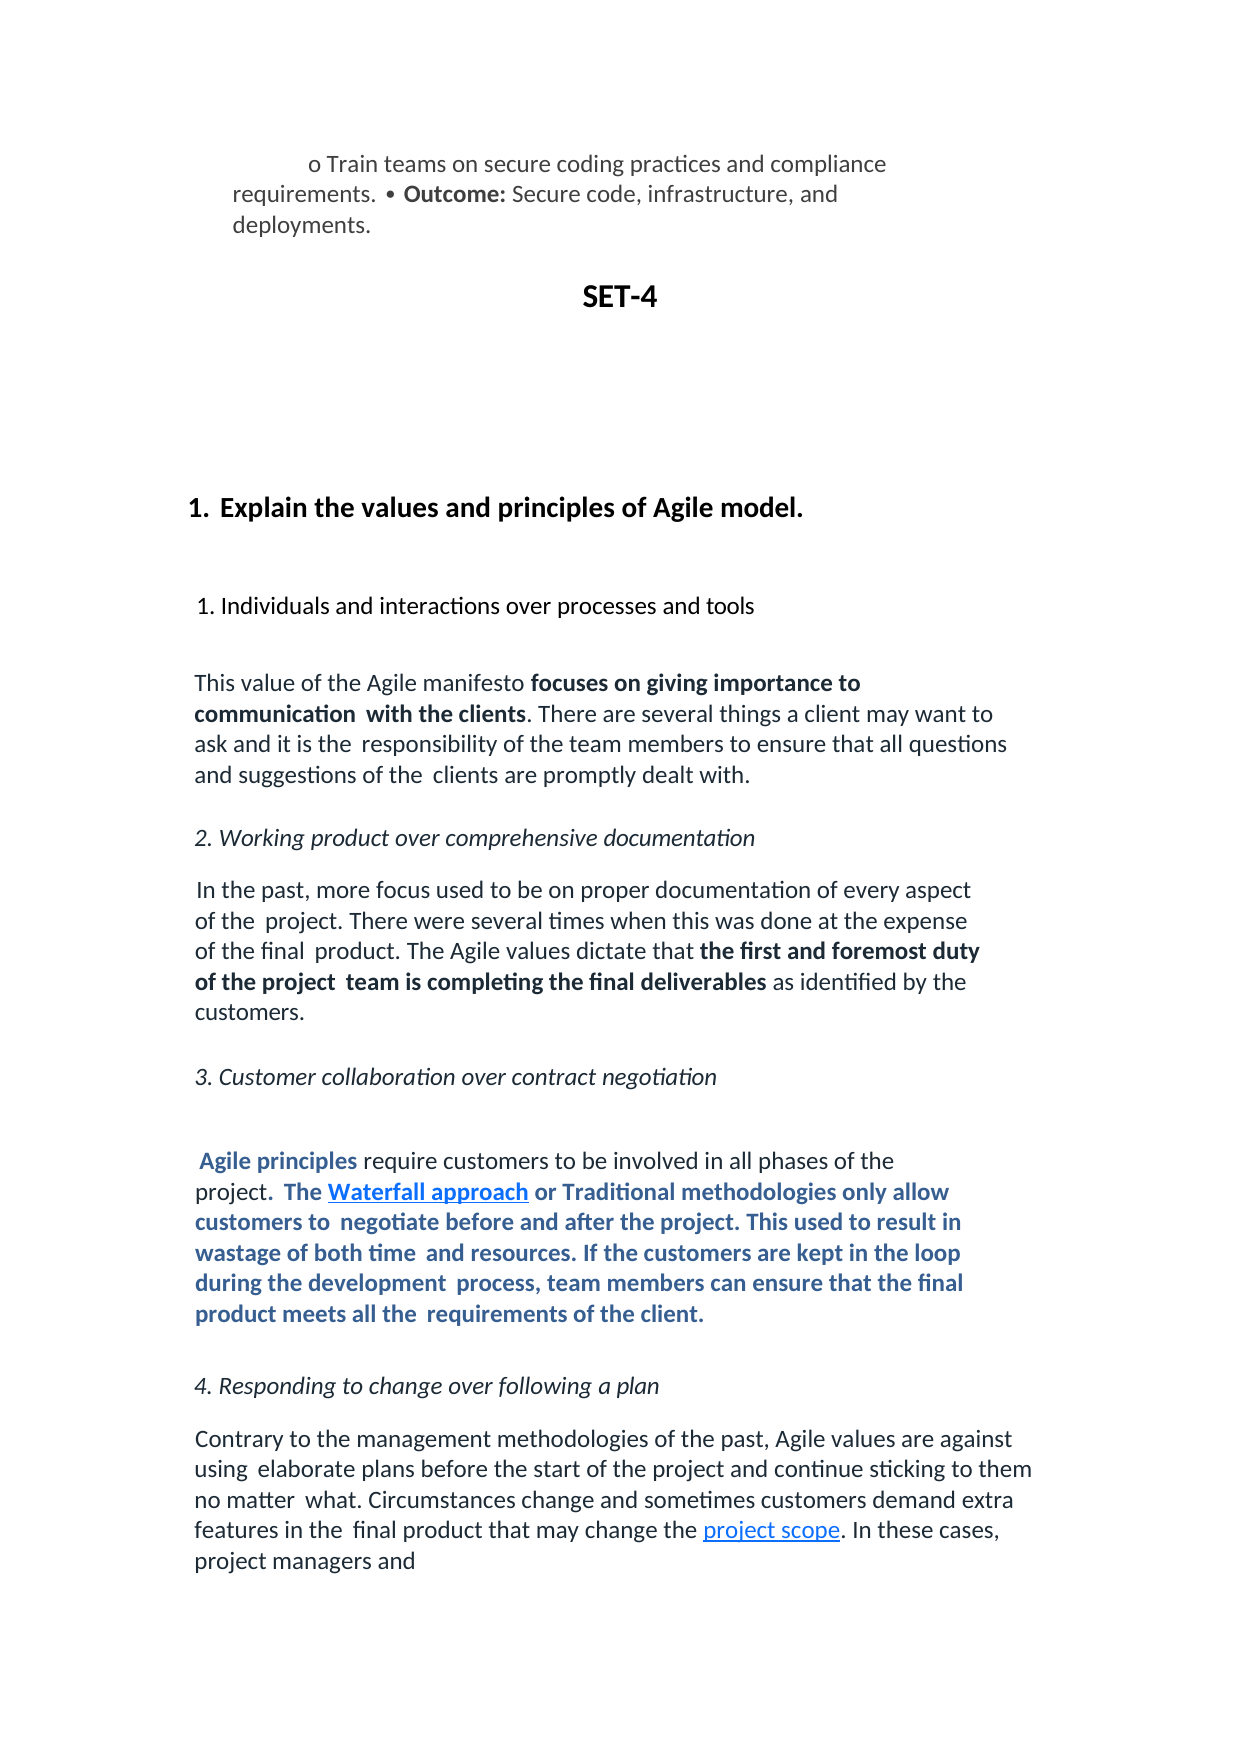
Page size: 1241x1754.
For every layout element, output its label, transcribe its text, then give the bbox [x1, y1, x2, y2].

subtitle SET-4 [318, 275, 922, 316]
text This value of the Agile manifesto focuses on giving importance to communication with the clients. There are several things a client may want to ask and it is the responsibility of the team members to ensure that all questions and suggestions of the clients are promptly dealt with. [194, 667, 1020, 789]
subtitle Explain the values and principles of Agile model. [187, 489, 1226, 524]
text In the past, more focus used to be on proper documentation of every aspect of the project. There were several times when this was done at the expense of the final product. The Agile values dictate that the first and foremost duty of the project team is completing the final deliverables as identified by the customers. [194, 874, 983, 1027]
subtitle Agile principles require customers to be involved in all phases of the project. The Waterfall approach or Traditional methodologies only allow customers to negotiate before and after the project. This used to result in wastage of both time and resources. If the customers are kept in the loop during the development process, team members can ensure that the final product meets all the requirements of the client. [195, 1145, 971, 1328]
list Customer collaboration over contract negotiation [194, 1061, 1226, 1091]
list Train teams on secure coding practices and compliance requirements. ∙ Outcome: Secure code, infrastructure, and deployments. [232, 148, 974, 239]
list Working product over comprehensive documentation [194, 822, 1226, 853]
text Contrary to the management methodologies of the past, Agile values are against using elaborate plans before the start of the project and continue sticking to them no matter what. Circumstances change and sometimes customers demand extra features in the final product that may change the project scope. In these cases, project managers and [194, 1423, 1049, 1575]
list Responding to change over following a plan [194, 1370, 1226, 1401]
list Individuals and interactions over processes and tools [196, 590, 1226, 621]
